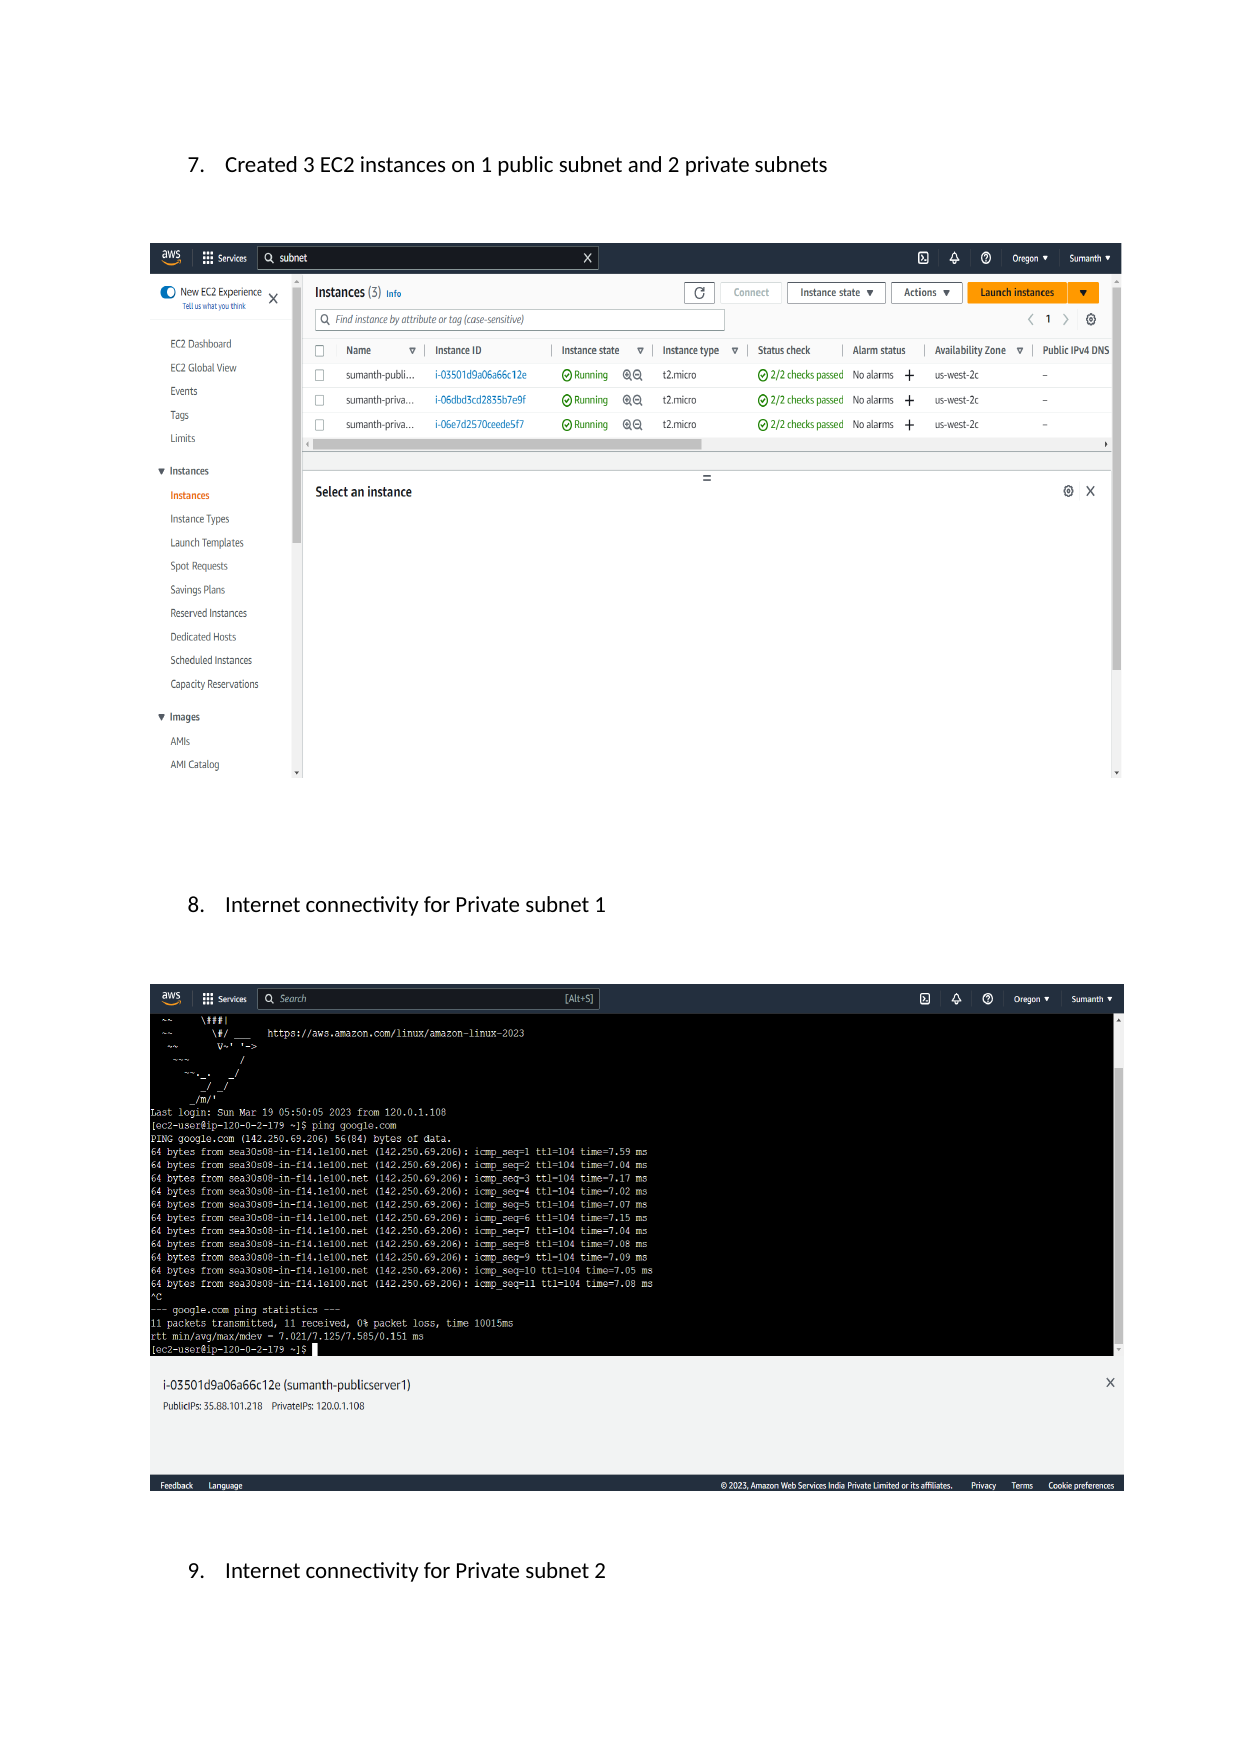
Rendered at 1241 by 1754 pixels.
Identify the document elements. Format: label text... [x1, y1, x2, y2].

list Internet connectivity for Private subnet 1 [187, 890, 1090, 918]
list Internet connectivity for Private subnet 2 [187, 1557, 1090, 1585]
list Created 3 EC2 instances on 1 public subnet and 2 private subnets [187, 150, 1090, 178]
picture [150, 243, 1122, 778]
picture [150, 984, 1124, 1491]
